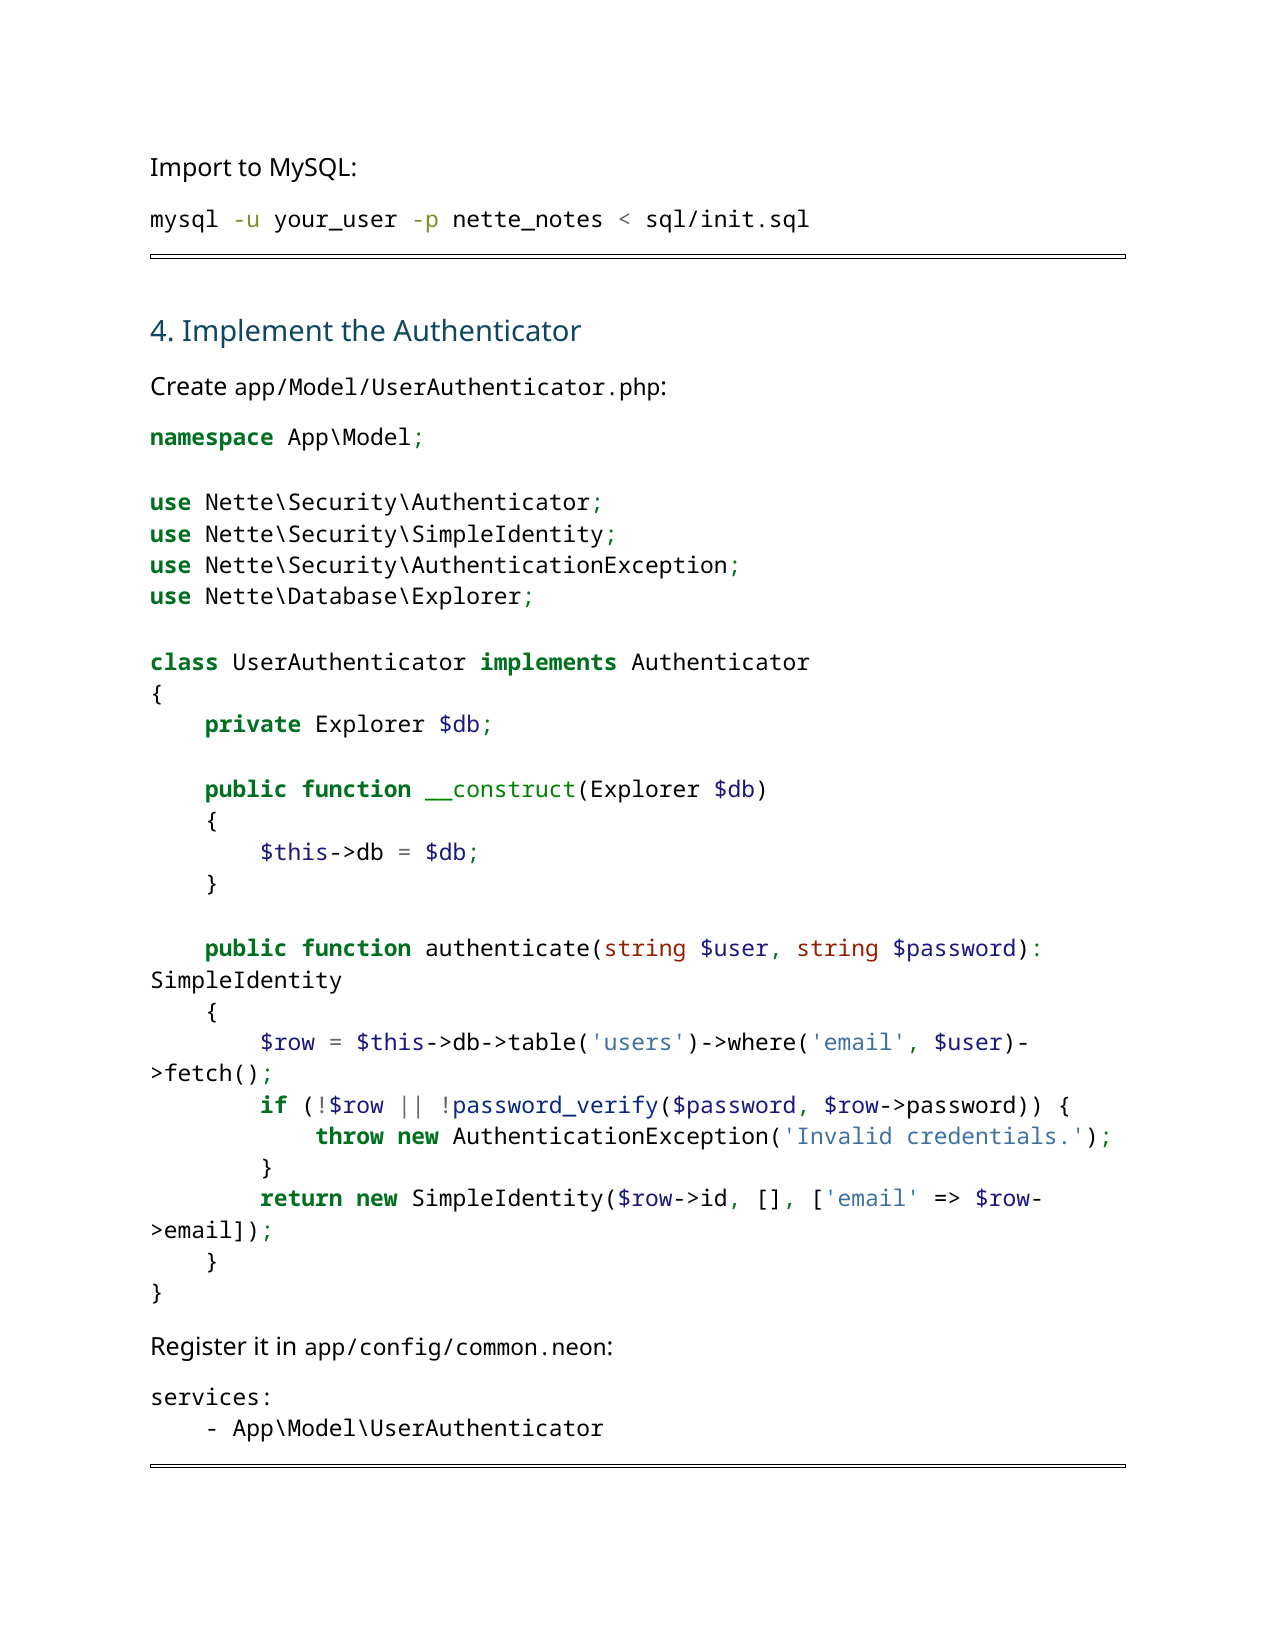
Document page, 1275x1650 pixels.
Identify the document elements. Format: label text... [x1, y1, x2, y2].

text namespace App\Model; use Nette\Security\Authenticator; use Nette\Security\SimpleIdentity; use Nette\Security\AuthenticationException; use Nette\Database\Explorer; class UserAuthenticator implements Authenticator { private Explorer $db; public function __construct(Explorer $db) { $this->db = $db; } public function authenticate(string $user, string $password): SimpleIdentity { $row = $this->db->table('users')->where('email', $user)->fetch(); if (!$row || !password_verify($password, $row->password)) { throw new AuthenticationException('Invalid credentials.'); } return new SimpleIdentity($row->id, [], ['email' => $row->email]); } } [150, 421, 1125, 1307]
subtitle 4. Implement the Authenticator [150, 310, 1125, 349]
text Import to MySQL: [150, 150, 1125, 184]
text Create app/Model/UserAuthenticator.php: [150, 368, 1125, 402]
text services: - App\Model\UserAuthenticator [150, 1381, 1125, 1443]
text Register it in app/config/common.neon: [150, 1328, 1125, 1362]
text mysql -u your_user -p nette_notes < sql/init.sql [150, 203, 1125, 234]
